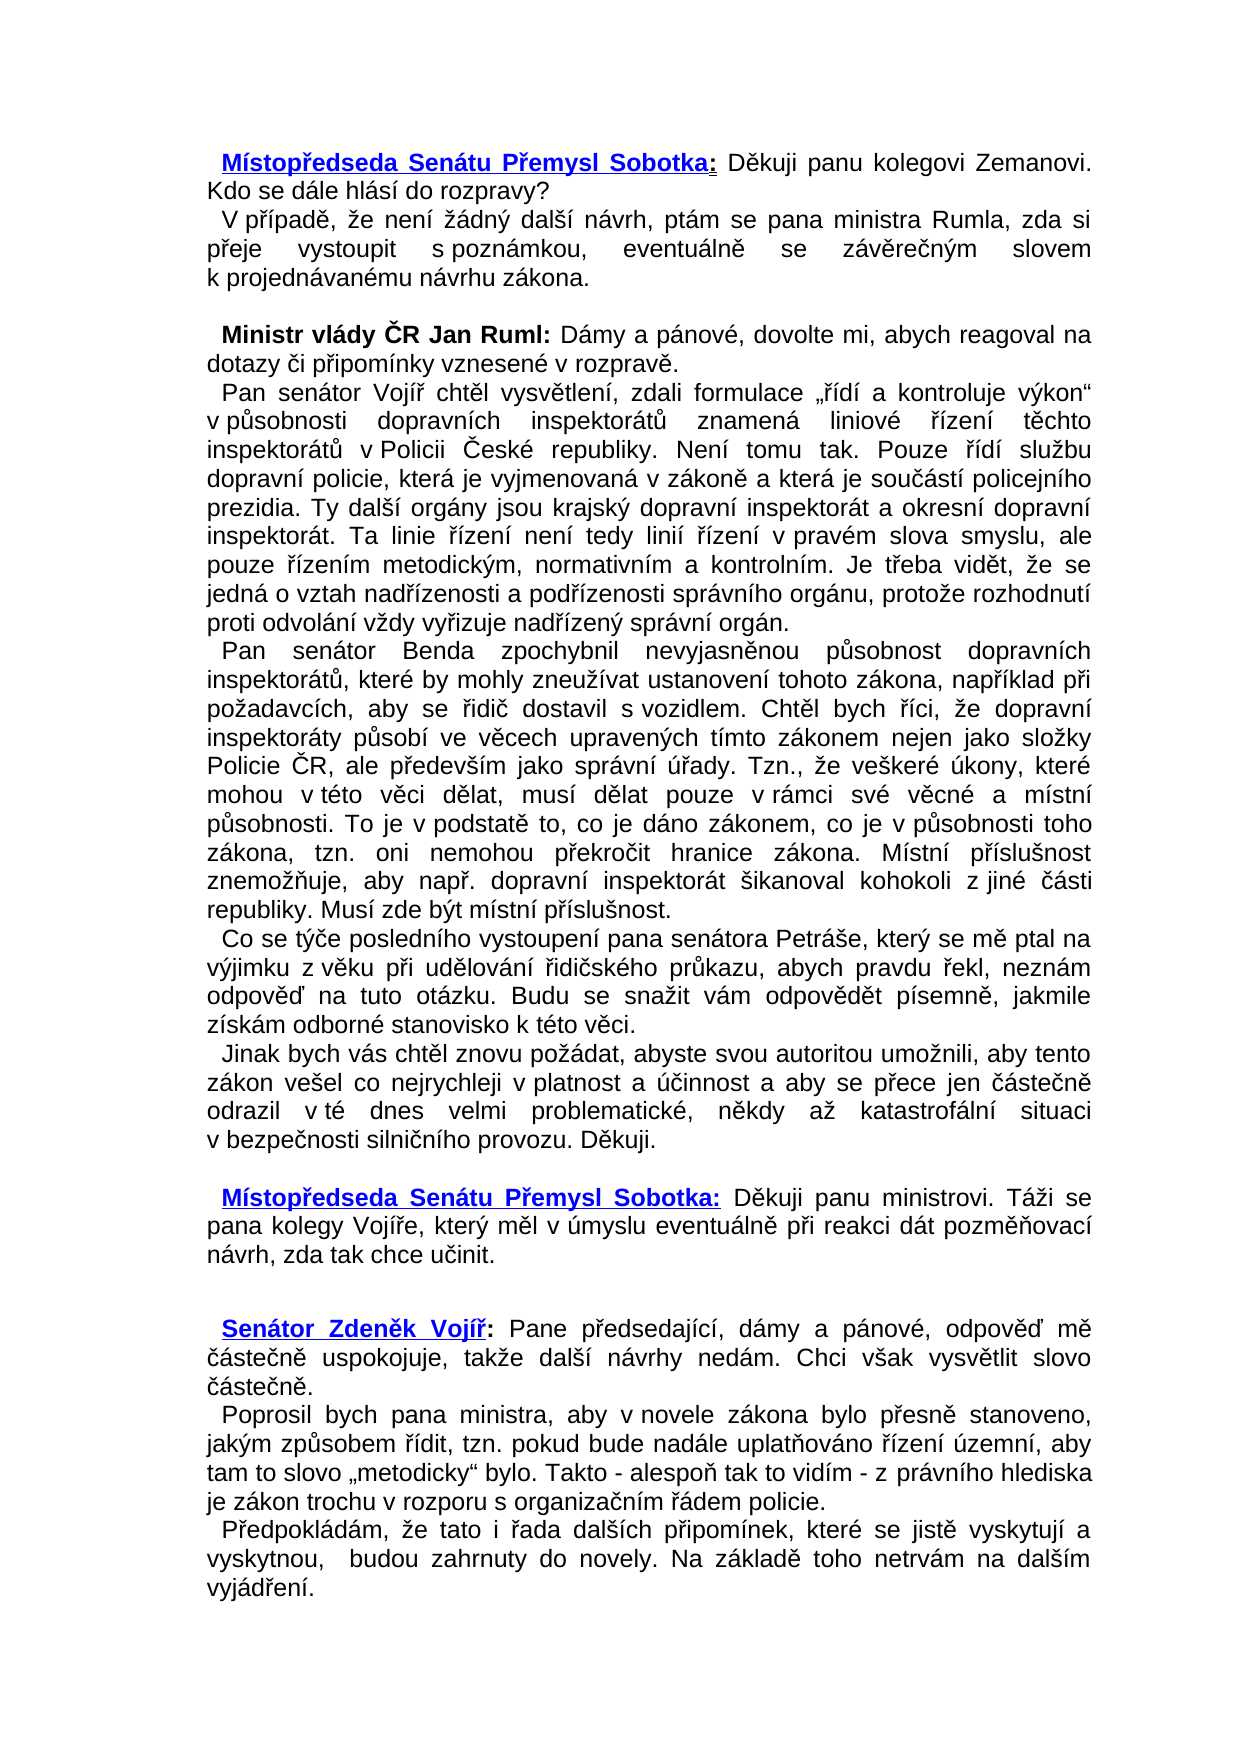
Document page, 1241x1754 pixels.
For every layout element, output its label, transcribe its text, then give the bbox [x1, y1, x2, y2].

text Senátor Zdeněk Vojíř: Pane předsedající, dámy a pánové, odpověď mě částečně uspokojuje, takže další návrhy nedám. Chci však vysvětlit slovo částečně. [207, 1314, 1093, 1401]
text Pan senátor Benda zpochybnil nevyjasněnou působnost dopravních inspektorátů, které by mohly zneužívat ustanovení tohoto zákona, například při požadavcích, aby se řidič dostavil s vozidlem. Chtěl bych říci, že dopravní inspektoráty působí ve věcech upravených tímto zákonem nejen jako složky Policie ČR, ale především jako správní úřady. Tzn., že veškeré úkony, které mohou v této věci dělat, musí dělat pouze v rámci své věcné a místní působnosti. To je v podstatě to, co je dáno zákonem, co je v působnosti toho zákona, tzn. oni nemohou překročit hranice zákona. Místní příslušnost znemožňuje, aby např. dopravní inspektorát šikanoval kohokoli z jiné části republiky. Musí zde být místní příslušnost. [207, 636, 1093, 924]
text Jinak bych vás chtěl znovu požádat, abyste svou autoritou umožnili, aby tento zákon vešel co nejrychleji v platnost a účinnost a aby se přece jen částečně odrazil v té dnes velmi problematické, někdy až katastrofální situaci v bezpečnosti silničního provozu. Děkuji. [207, 1039, 1093, 1154]
text Místopředseda Senátu Přemysl Sobotka: Děkuji panu kolegovi Zemanovi. Kdo se dále hlásí do rozpravy? [207, 148, 1093, 205]
text Ministr vlády ČR Jan Ruml: Dámy a pánové, dovolte mi, abych reagoval na dotazy či připomínky vznesené v rozpravě. [207, 320, 1093, 378]
text Poprosil bych pana ministra, aby v novele zákona bylo přesně stanoveno, jakým způsobem řídit, tzn. pokud bude nadále uplatňováno řízení územní, aby tam to slovo „metodicky“ bylo. Takto - alespoň tak to vidím - z právního hlediska je zákon trochu v rozporu s organizačním řádem policie. [207, 1401, 1093, 1516]
text Předpokládám, že tato i řada dalších připomínek, které se jistě vyskytují a vyskytnou, budou zahrnuty do novely. Na základě toho netrvám na dalším vyjádření. [207, 1516, 1093, 1602]
text Místopředseda Senátu Přemysl Sobotka: Děkuji panu ministrovi. Táži se pana kolegy Vojíře, který měl v úmyslu eventuálně při reakci dát pozměňovací návrh, zda tak chce učinit. [207, 1183, 1093, 1269]
text Co se týče posledního vystoupení pana senátora Petráše, který se mě ptal na výjimku z věku při udělování řidičského průkazu, abych pravdu řekl, neznám odpověď na tuto otázku. Budu se snažit vám odpovědět písemně, jakmile získám odborné stanovisko k této věci. [207, 924, 1093, 1039]
text V případě, že není žádný další návrh, ptám se pana ministra Rumla, zda si přeje vystoupit s poznámkou, eventuálně se závěrečným slovem k projednávanému návrhu zákona. [207, 205, 1093, 291]
text Pan senátor Vojíř chtěl vysvětlení, zdali formulace „řídí a kontroluje výkon“ v působnosti dopravních inspektorátů znamená liniové řízení těchto inspektorátů v Policii České republiky. Není tomu tak. Pouze řídí službu dopravní policie, která je vyjmenovaná v zákoně a která je součástí policejního prezidia. Ty další orgány jsou krajský dopravní inspektorát a okresní dopravní inspektorát. Ta linie řízení není tedy linií řízení v pravém slova smyslu, ale pouze řízením metodickým, normativním a kontrolním. Je třeba vidět, že se jedná o vztah nadřízenosti a podřízenosti správního orgánu, protože rozhodnutí proti odvolání vždy vyřizuje nadřízený správní orgán. [207, 378, 1093, 636]
